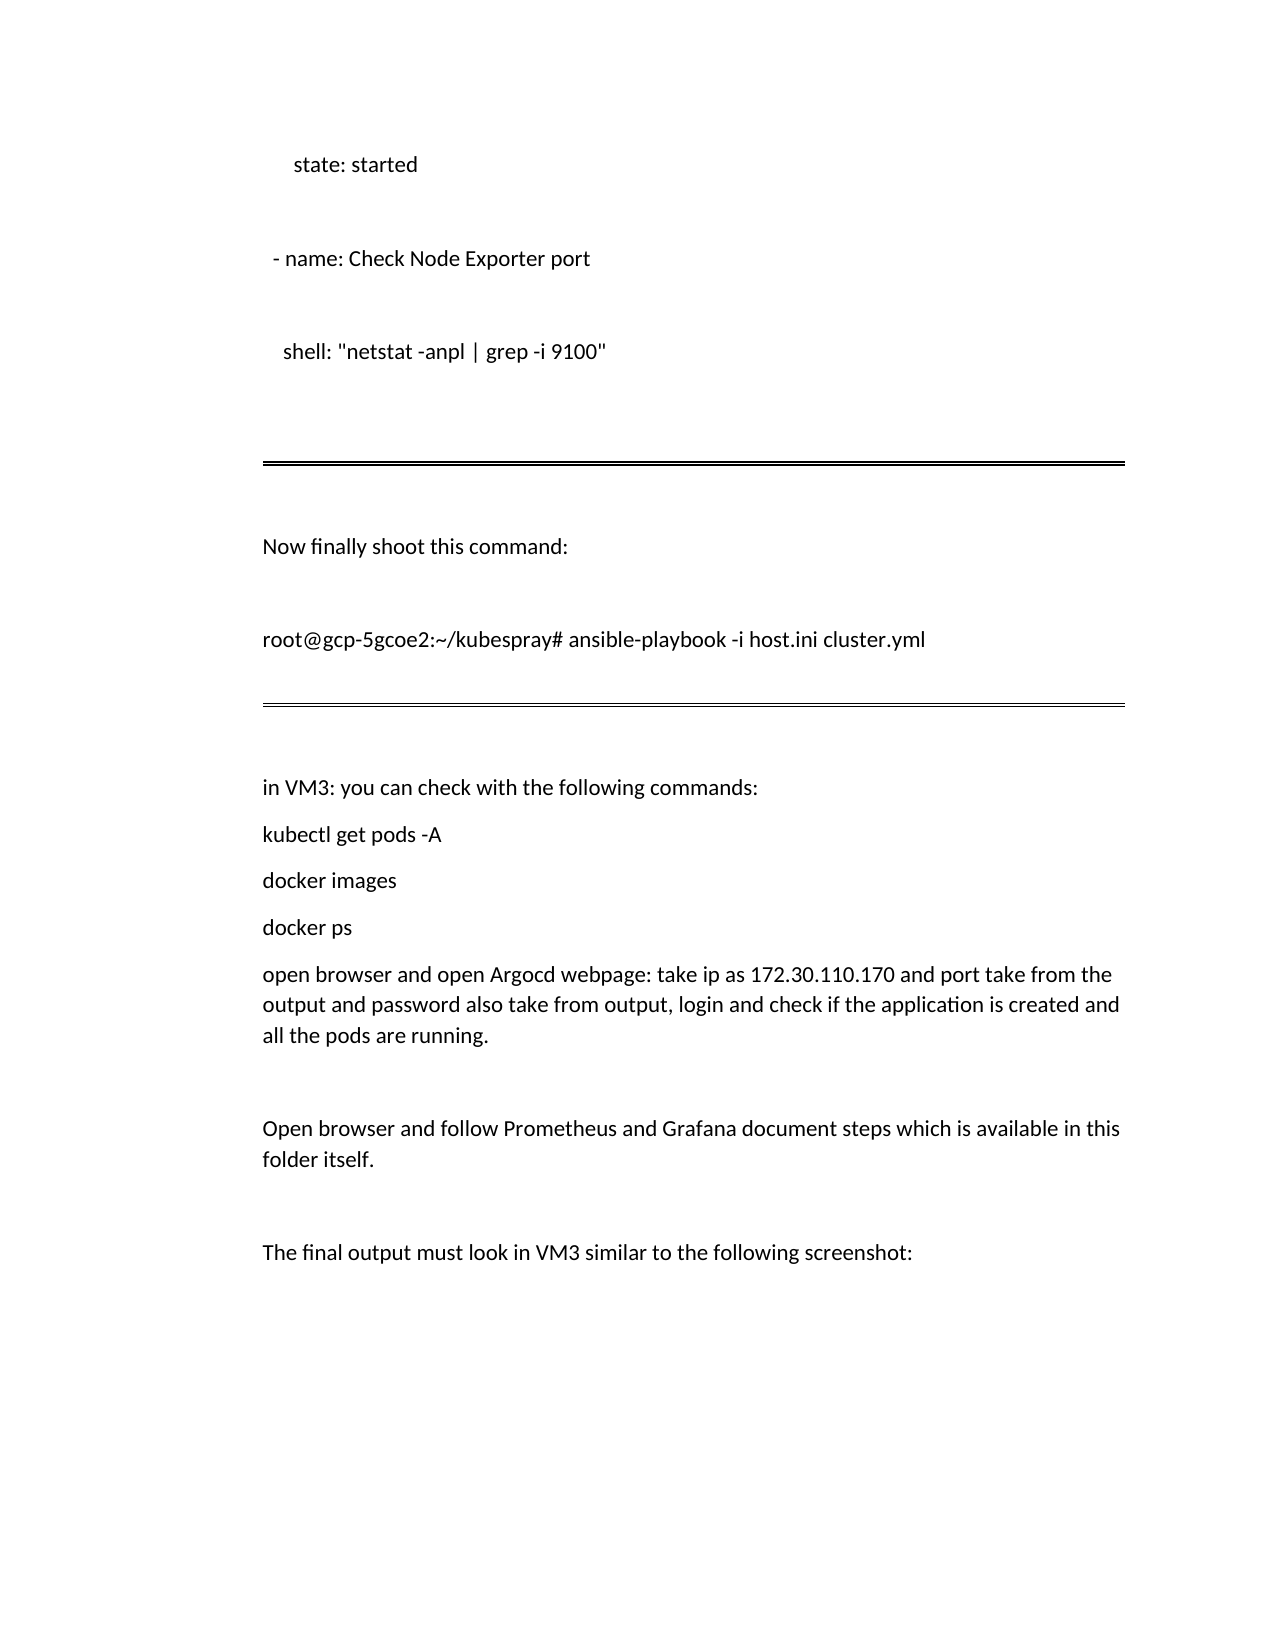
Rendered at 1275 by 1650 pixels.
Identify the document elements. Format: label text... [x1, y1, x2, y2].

text - name: Check Node Exporter port [262, 244, 1125, 272]
text The final output must look in VM3 similar to the following screenshot: [262, 1238, 1125, 1267]
text root@gcp-5gcoe2:~/kubespray# ansible-playbook -i host.ini cluster.yml [262, 626, 1125, 653]
text shell: "netstat -anpl | grep -i 9100" [262, 337, 1125, 366]
text Now finally shoot this command: [262, 532, 1125, 560]
text docker ps [262, 913, 1125, 942]
text kubectl get pods -A [262, 820, 1125, 848]
text Open browser and follow Prometheus and Grafana document steps which is available in this folder itself. [262, 1114, 1125, 1173]
text docker images [262, 867, 1125, 895]
text state: started [262, 150, 1125, 178]
text in VM3: you can check with the following commands: [262, 773, 1125, 801]
text open browser and open Argocd webpage: take ip as 172.30.110.170 and port take from the output and password also take from output, login and check if the application is created and all the pods are running. [262, 960, 1125, 1049]
